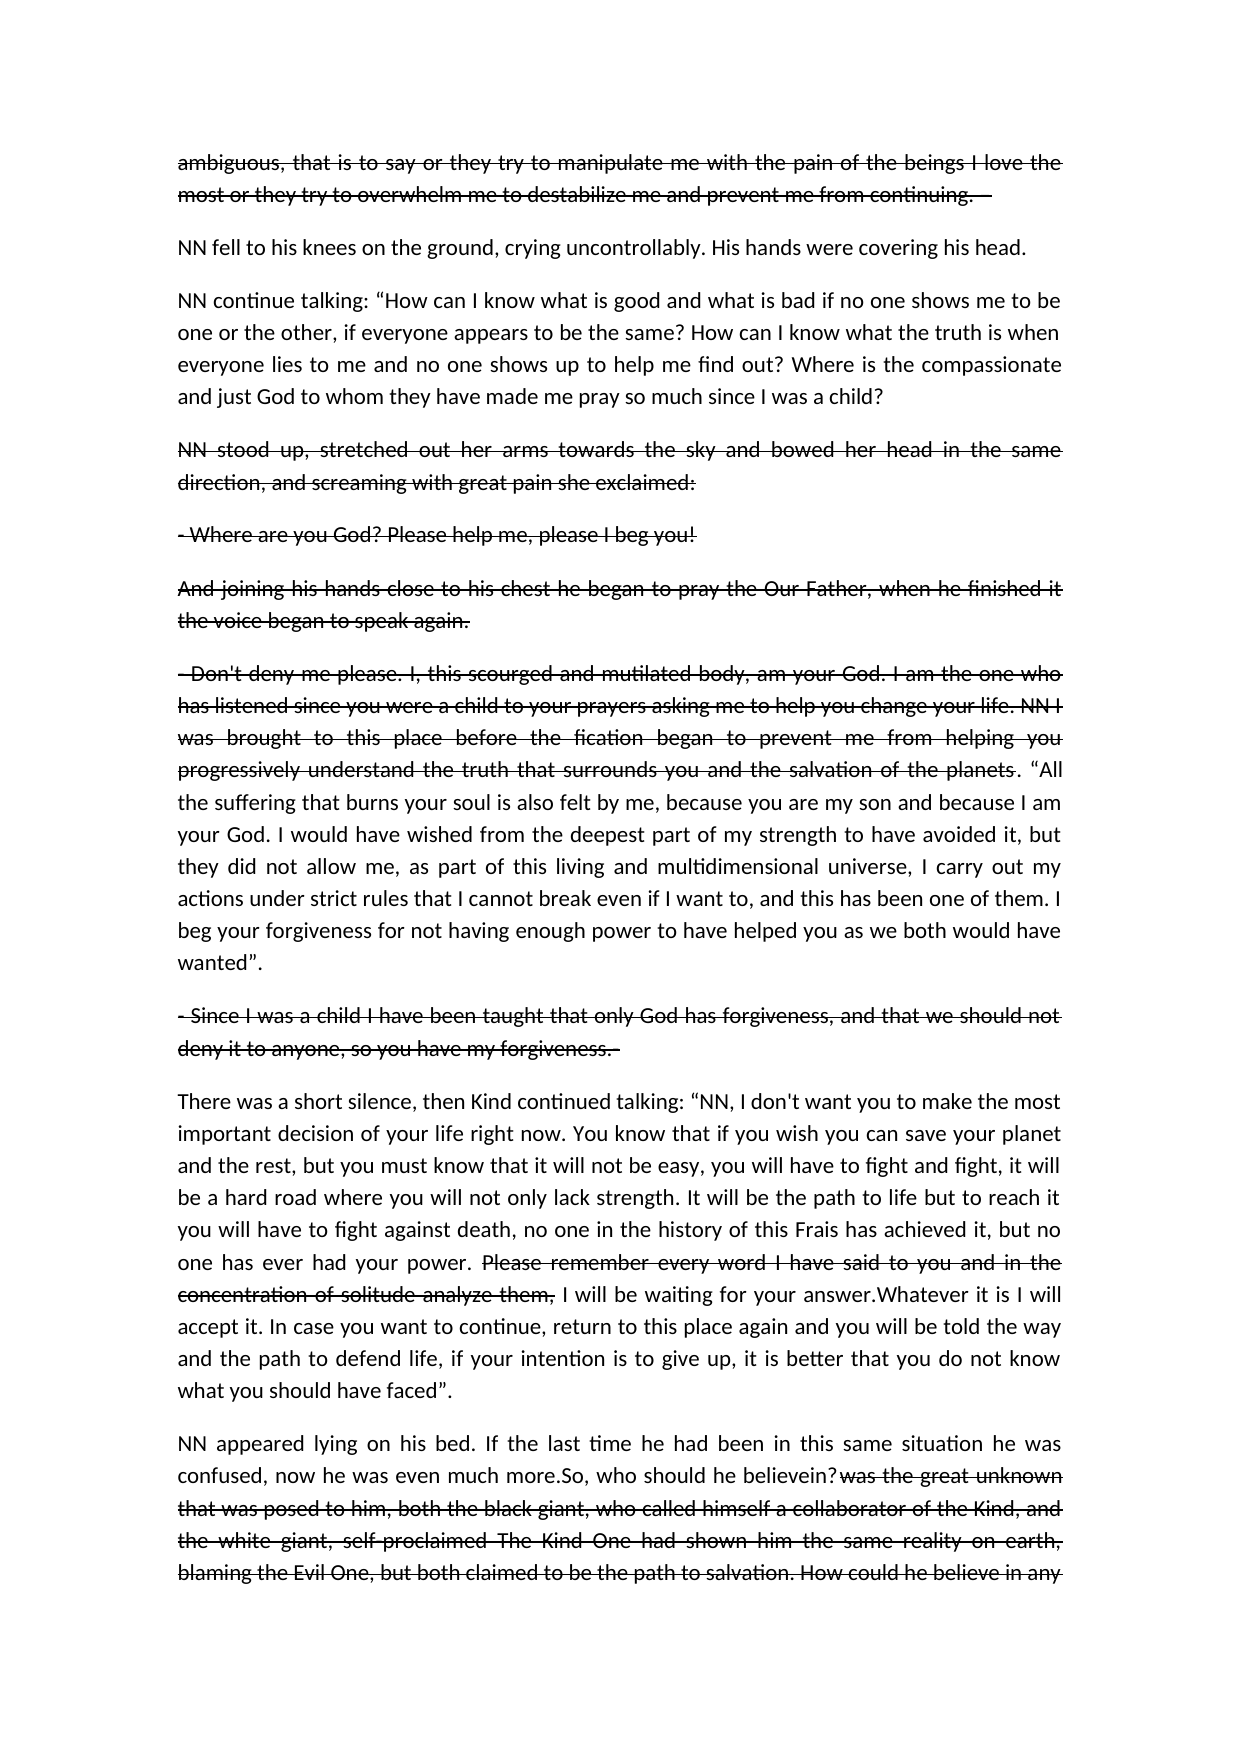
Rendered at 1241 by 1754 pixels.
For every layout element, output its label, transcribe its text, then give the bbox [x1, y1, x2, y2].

text - Don't deny me please. I, this scourged and mutilated body, am your God. I am the one who has listened since you were a child to your prayers asking me to help you change your life. NN I was brought to this place before the fication began to prevent me from helping you progressively understand the truth that surrounds you and the salvation of the planets. “All the suffering that burns your soul is also felt by me, because you are my son and because I am your God. I would have wished from the deepest part of my strength to have avoided it, but they did not allow me, as part of this living and multidimensional universe, I carry out my actions under strict rules that I cannot break even if I want to, and this has been one of them. I beg your forgiveness for not having enough power to have helped you as we both would have wanted”. [177, 740, 1063, 977]
text And joining his hands close to his chest he began to pray the Our Father, when he finished it the voice began to speak again. [177, 574, 1063, 589]
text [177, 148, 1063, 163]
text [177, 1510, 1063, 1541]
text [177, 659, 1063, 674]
text And joining his hands close to his chest he began to pray the Our Father, when he finished it the voice began to speak again. [177, 591, 1063, 634]
text - Where are you God? Please help me, please I beg you! [177, 521, 1063, 549]
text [177, 1429, 1063, 1509]
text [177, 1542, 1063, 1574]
text NN continue talking: “How can I know what is good and what is bad if no one shows me to be one or the other, if everyone appears to be the same? How can I know what the truth is when everyone lies to me and no one shows up to help me find out? Where is the compassionate and just God to whom they have made me pray so much since I was a child? [177, 286, 1063, 410]
text - Since I was a child I have been taught that only God has forgiveness, and that we should not deny it to anyone, so you have my forgiveness.- [177, 1002, 1063, 1062]
text There was a short silence, then Kind continued talking: “NN, I don't want you to make the most important decision of your life right now. You know that if you wish you can save your planet and the rest, but you must know that it will not be easy, you will have to fight and fight, it will be a hard road where you will not only lack strength. It will be the path to life but to reach it you will have to fight against death, no one in the history of this Frais has achieved it, but no one has ever had your power. Please remember every word I have said to you and in the concentration of solitude analyze them, I will be waiting for your answer.Whatever it is I will accept it. In case you want to continue, return to this place again and you will be told the way and the path to defend life, if your intention is to give up, it is better that you do not know what you should have faced”. [177, 1087, 1063, 1404]
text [177, 164, 1063, 208]
text NN fell to his knees on the ground, crying uncontrollably. His hands were covering his head. [177, 233, 1063, 261]
text NN stood up, stretched out her arms towards the sky and bowed her head in the same direction, and screaming with great pain she exclaimed: [177, 435, 1063, 451]
text NN stood up, stretched out her arms towards the sky and bowed her head in the same direction, and screaming with great pain she exclaimed: [177, 452, 1063, 496]
